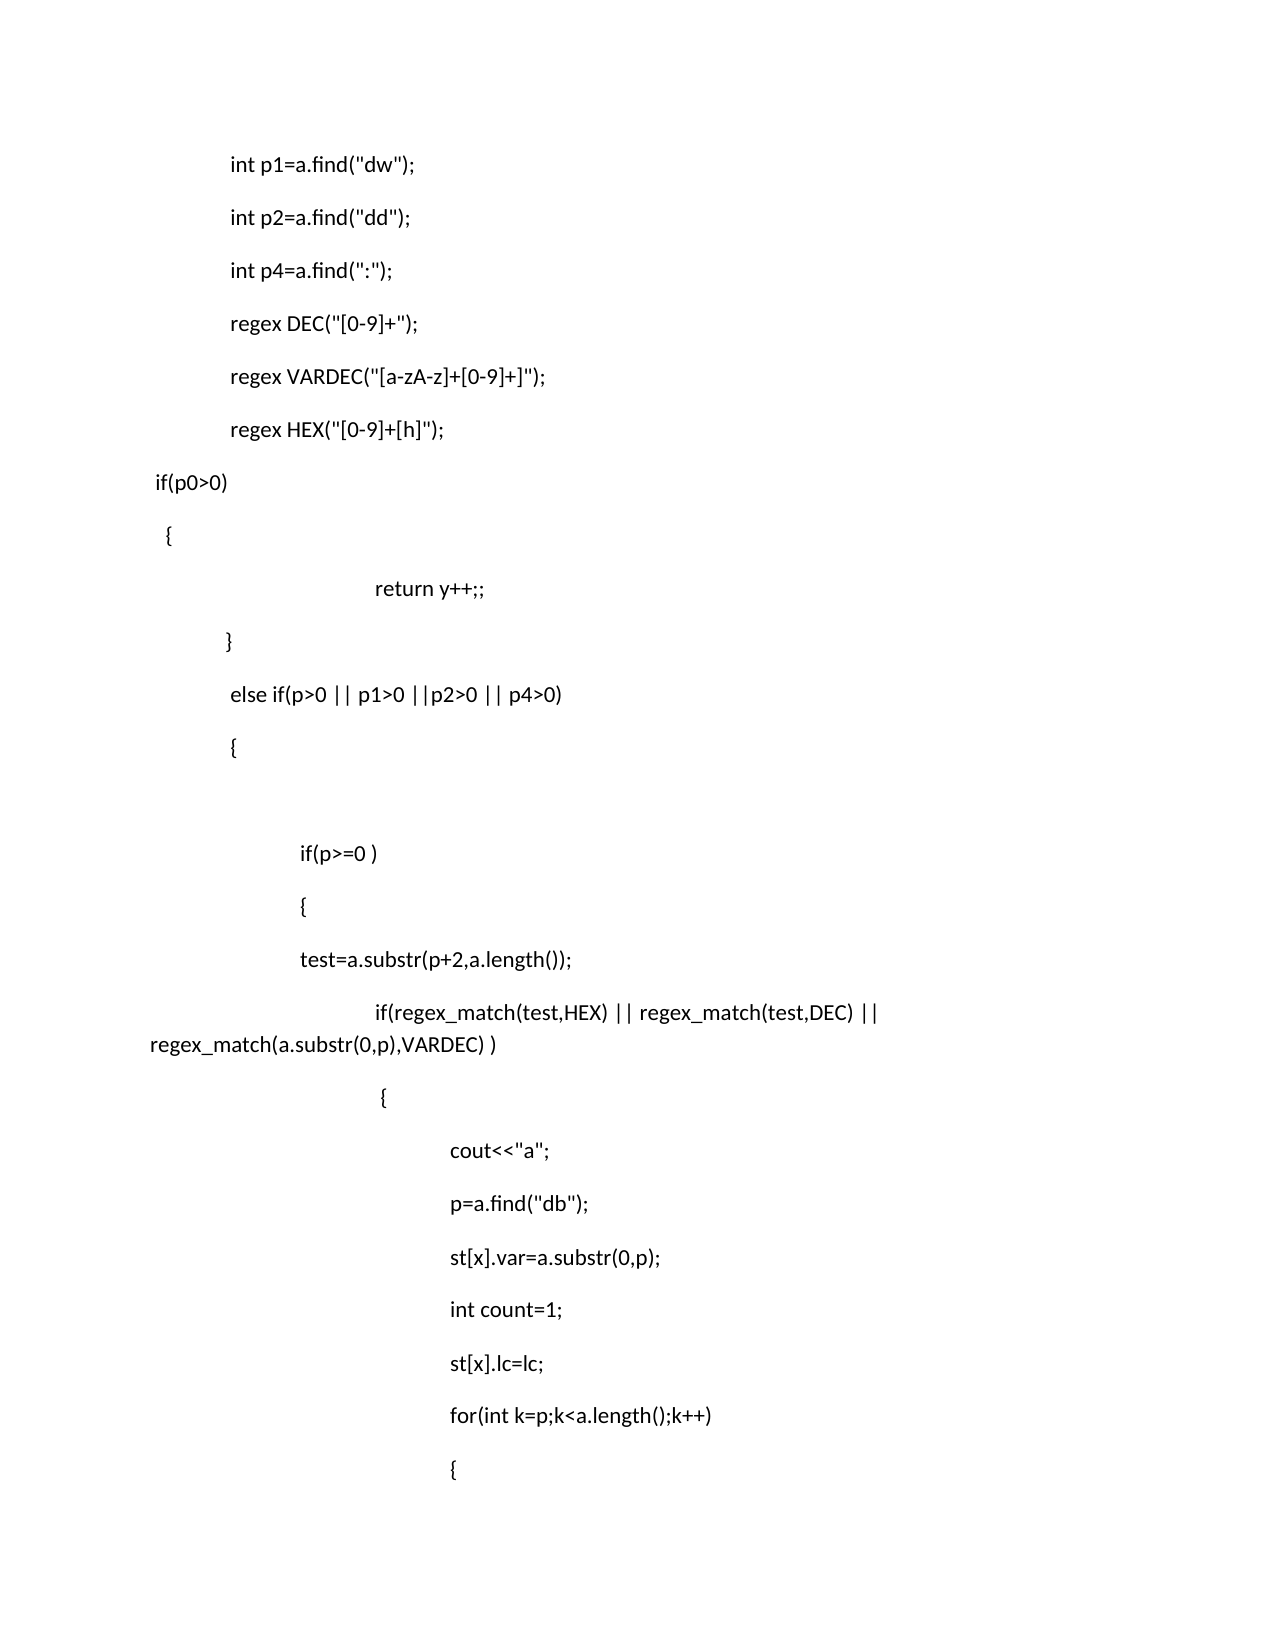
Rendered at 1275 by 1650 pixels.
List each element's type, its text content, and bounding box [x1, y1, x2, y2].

text for(int k=p;k<a.length();k++) [150, 1402, 1125, 1430]
text int p2=a.find("dd"); [150, 203, 1125, 231]
text regex DEC("[0-9]+"); [150, 309, 1125, 337]
text test=a.substr(p+2,a.length()); [150, 945, 1125, 973]
text st[x].var=a.substr(0,p); [150, 1243, 1125, 1271]
text int p4=a.find(":"); [150, 256, 1125, 284]
text { [150, 892, 1125, 920]
text regex VARDEC("[a-zA-z]+[0-9]+]"); [150, 362, 1125, 390]
text if(regex_match(test,HEX) || regex_match(test,DEC) || regex_match(a.substr(0,p),VARDEC) ) [150, 998, 1125, 1058]
text st[x].lc=lc; [150, 1349, 1125, 1377]
text { [150, 521, 1125, 549]
text } [150, 627, 1125, 655]
text int count=1; [150, 1296, 1125, 1324]
text { [150, 733, 1125, 761]
text regex HEX("[0-9]+[h]"); [150, 415, 1125, 443]
text int p1=a.find("dw"); [150, 150, 1125, 178]
text cout<<"a"; [150, 1137, 1125, 1164]
text p=a.find("db"); [150, 1189, 1125, 1218]
text if(p>=0 ) [150, 839, 1125, 867]
text { [150, 1083, 1125, 1112]
text else if(p>0 || p1>0 ||p2>0 || p4>0) [150, 680, 1125, 708]
text if(p0>0) [150, 468, 1125, 496]
text { [150, 1455, 1125, 1483]
text return y++;; [150, 574, 1125, 602]
